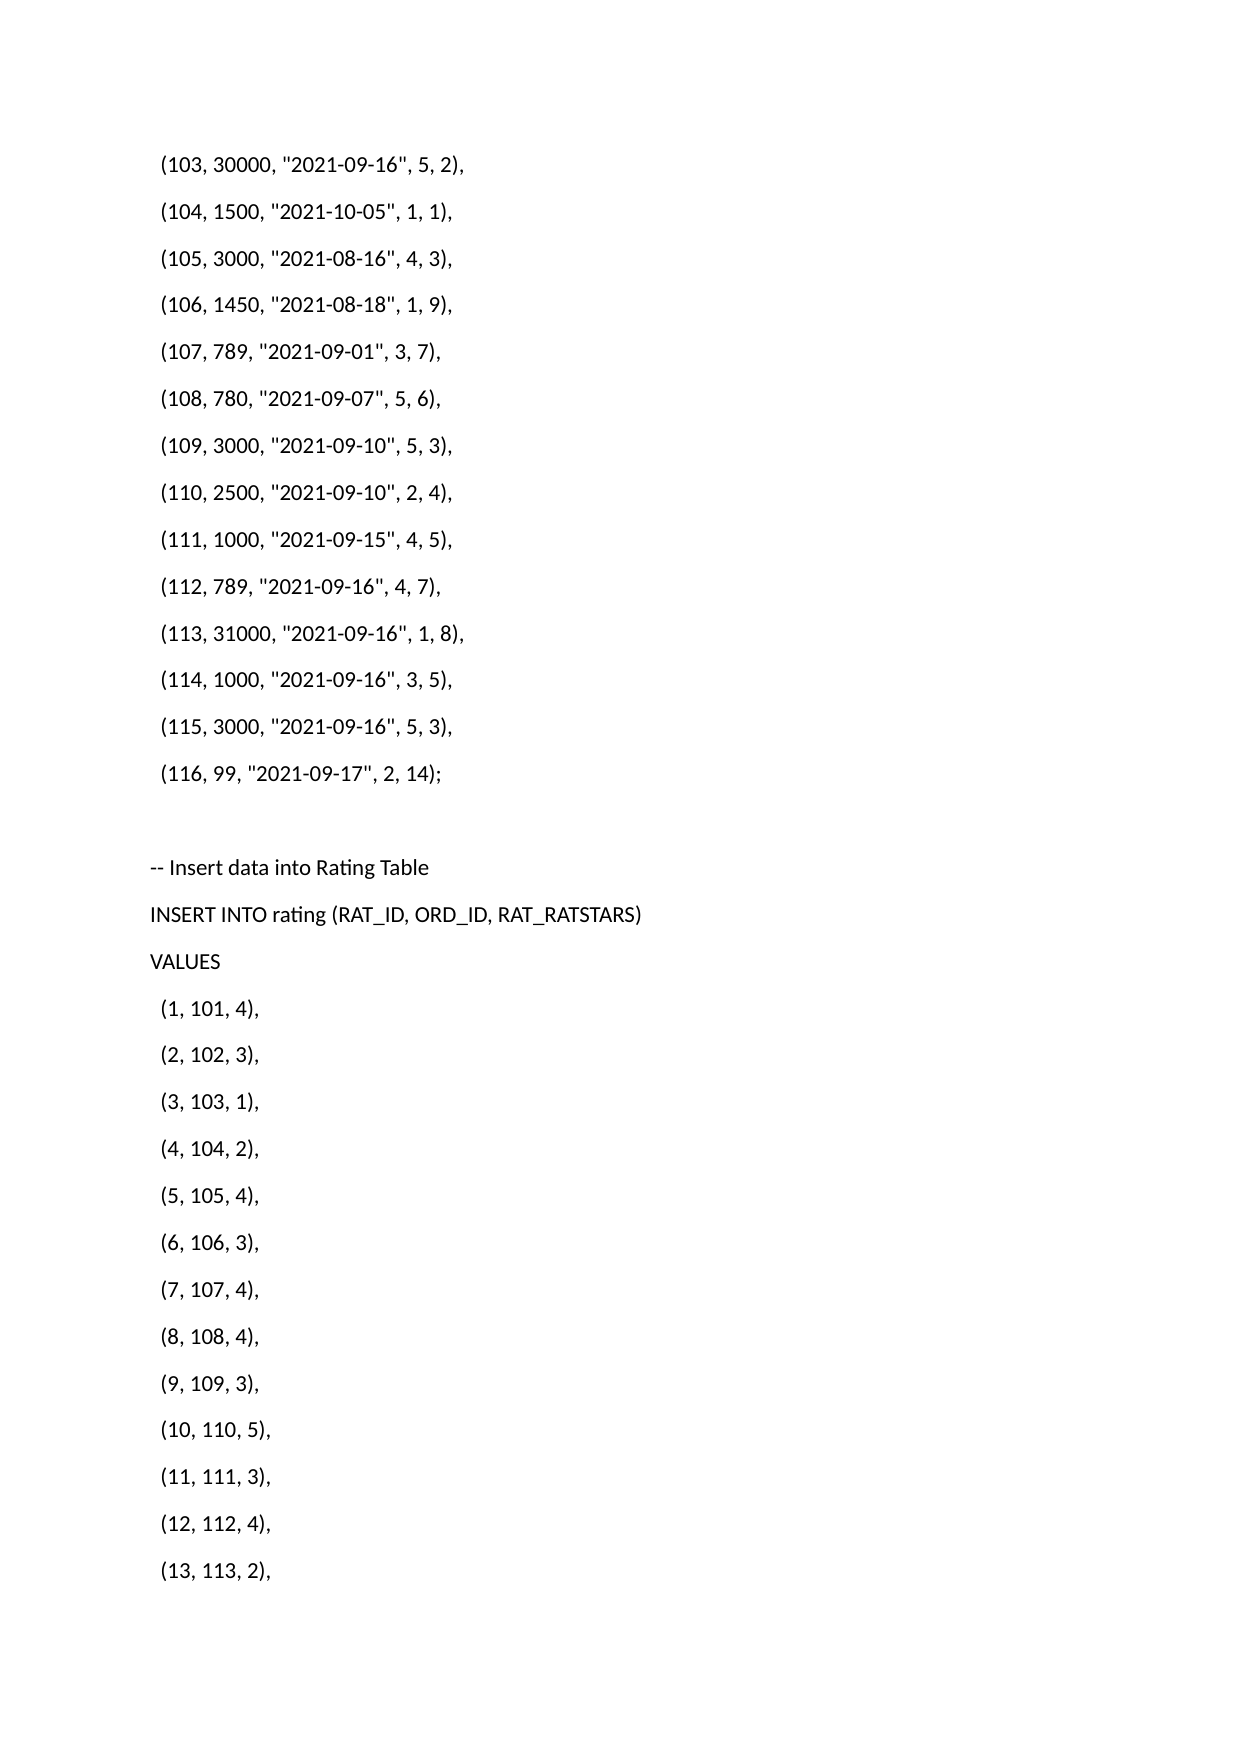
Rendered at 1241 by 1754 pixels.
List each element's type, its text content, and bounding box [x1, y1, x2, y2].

text (105, 3000, "2021-08-16", 4, 3), [150, 244, 1090, 272]
text (7, 107, 4), [150, 1275, 1090, 1303]
text (103, 30000, "2021-09-16", 5, 2), [150, 150, 1090, 178]
text (5, 105, 4), [150, 1181, 1090, 1209]
text (114, 1000, "2021-09-16", 3, 5), [150, 666, 1090, 694]
text (109, 3000, "2021-09-10", 5, 3), [150, 431, 1090, 459]
text (107, 789, "2021-09-01", 3, 7), [150, 337, 1090, 366]
text (12, 112, 4), [150, 1509, 1090, 1537]
text (2, 102, 3), [150, 1041, 1090, 1069]
text (10, 110, 5), [150, 1416, 1090, 1444]
text VALUES [150, 947, 1090, 975]
text (116, 99, "2021-09-17", 2, 14); [150, 759, 1090, 787]
text (11, 111, 3), [150, 1462, 1090, 1491]
text (6, 106, 3), [150, 1228, 1090, 1256]
text (106, 1450, "2021-08-18", 1, 9), [150, 291, 1090, 319]
text (111, 1000, "2021-09-15", 4, 5), [150, 525, 1090, 553]
text -- Insert data into Rating Table [150, 853, 1090, 881]
text (4, 104, 2), [150, 1134, 1090, 1162]
text INSERT INTO rating (RAT_ID, ORD_ID, RAT_RATSTARS) [150, 900, 1090, 928]
text (113, 31000, "2021-09-16", 1, 8), [150, 619, 1090, 647]
text (3, 103, 1), [150, 1087, 1090, 1116]
text (110, 2500, "2021-09-10", 2, 4), [150, 478, 1090, 506]
text (1, 101, 4), [150, 994, 1090, 1022]
text (8, 108, 4), [150, 1322, 1090, 1350]
text (108, 780, "2021-09-07", 5, 6), [150, 384, 1090, 412]
text (112, 789, "2021-09-16", 4, 7), [150, 572, 1090, 600]
text (104, 1500, "2021-10-05", 1, 1), [150, 197, 1090, 225]
text (13, 113, 2), [150, 1556, 1090, 1584]
text (115, 3000, "2021-09-16", 5, 3), [150, 712, 1090, 741]
text (9, 109, 3), [150, 1369, 1090, 1397]
